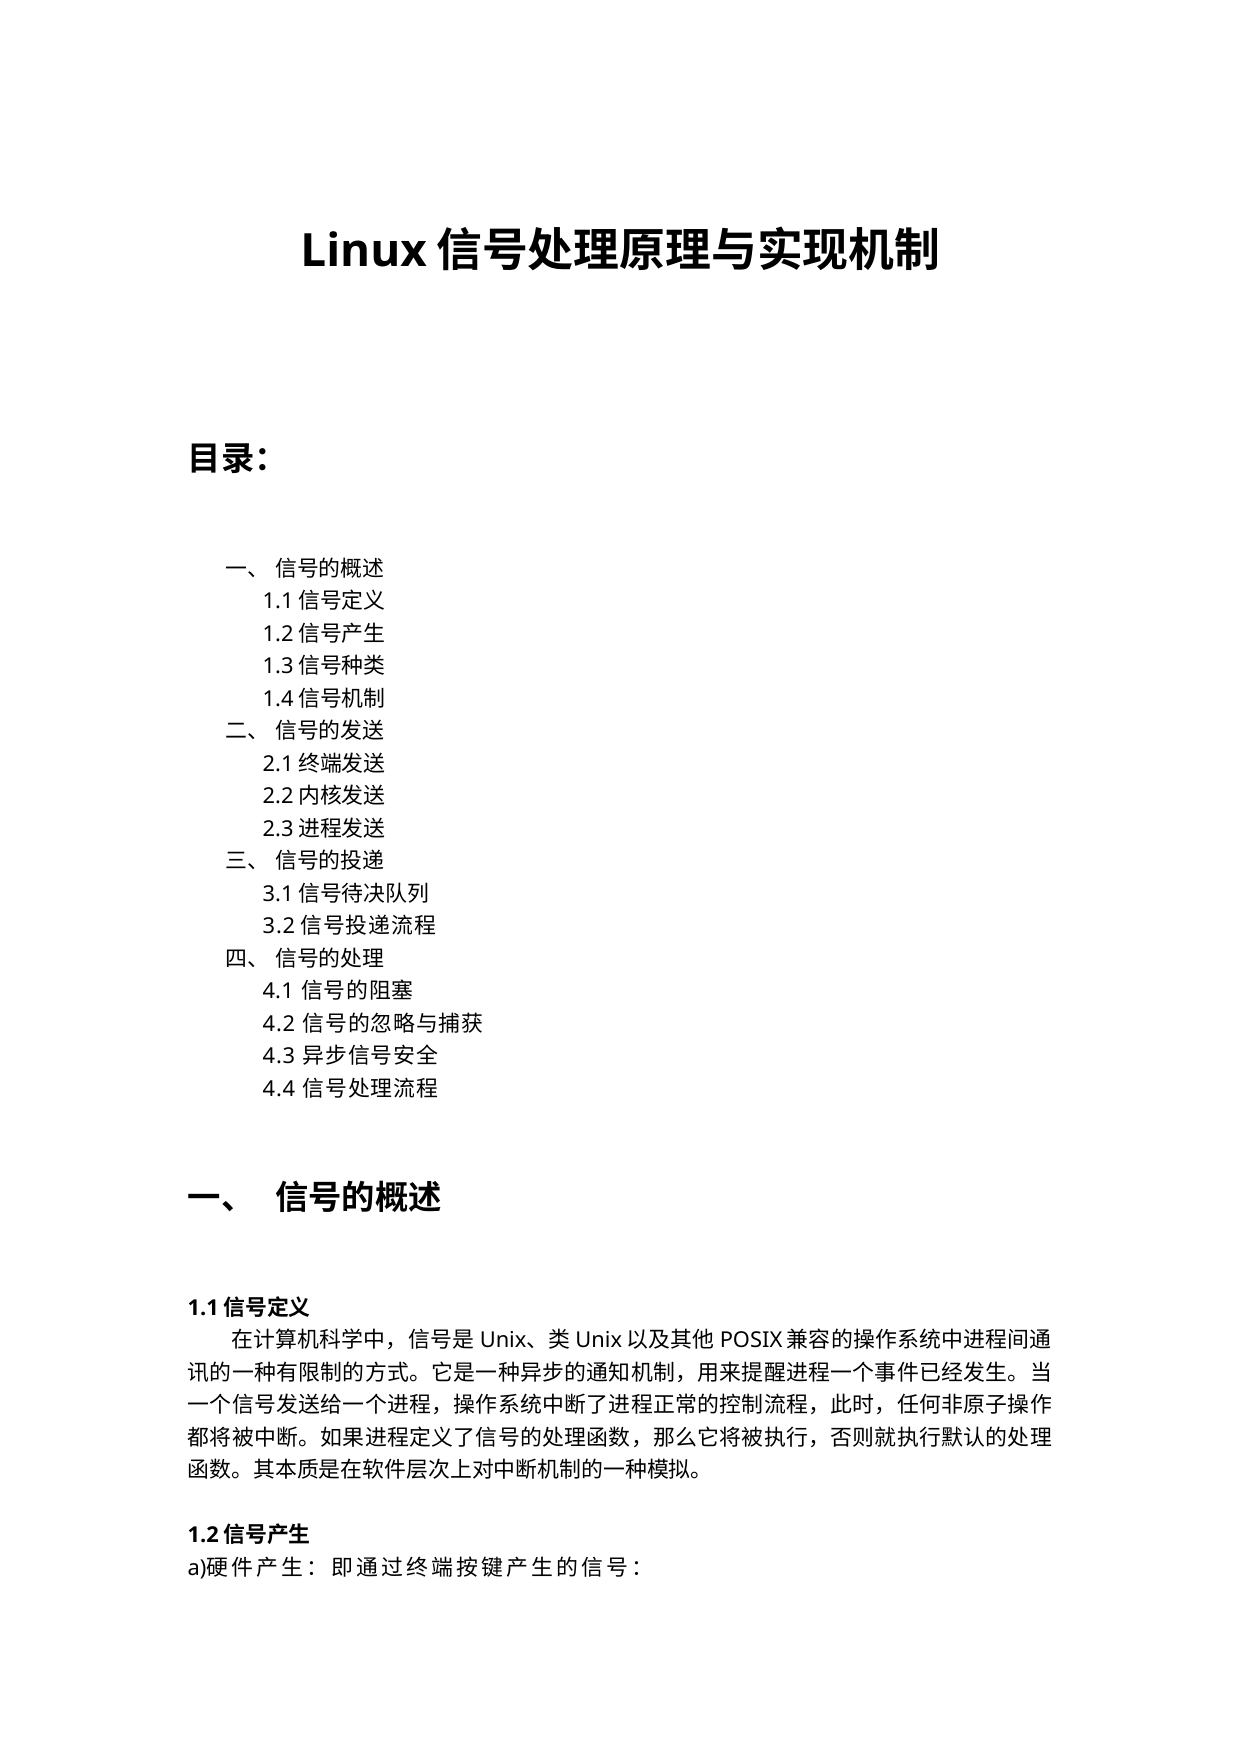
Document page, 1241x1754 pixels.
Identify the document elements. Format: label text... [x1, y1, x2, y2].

text 4.1 信号的阻塞 [262, 973, 1053, 1005]
text a)硬件产生：即通过终端按键产生的信号： [187, 1549, 1053, 1582]
text 1.2信号产生 [262, 615, 1053, 648]
subtitle 信号的概述 [187, 1162, 1053, 1227]
text 1.1信号定义 [187, 1289, 1053, 1322]
text 2.2内核发送 [262, 778, 1053, 810]
text 3.1信号待决队列 [262, 875, 1053, 908]
list 信号的概述 [225, 550, 1053, 583]
list 信号的发送 [225, 713, 1053, 745]
text 1.3信号种类 [262, 648, 1053, 680]
list 信号的投递 [225, 843, 1053, 875]
text 1.4信号机制 [262, 680, 1053, 713]
text 2.3进程发送 [262, 810, 1053, 843]
text 1.1信号定义 [262, 583, 1053, 615]
list 信号的处理 [225, 940, 1053, 973]
text 4.2 信号的忽略与捕获 [262, 1005, 1053, 1038]
text 1.2信号产生 [187, 1517, 1053, 1549]
text 4.3 异步信号安全 [262, 1038, 1053, 1070]
text 4.4 信号处理流程 [262, 1070, 1053, 1103]
subtitle Linux信号处理原理与实现机制 [187, 197, 1053, 295]
text 2.1终端发送 [262, 745, 1053, 778]
text 3.2信号投递流程 [262, 908, 1053, 940]
subtitle 目录： [187, 423, 1053, 488]
text 在计算机科学中，信号是Unix、类Unix以及其他POSIX兼容的操作系统中进程间通讯的一种有限制的方式。它是一种异步的通知机制，用来提醒进程一个事件已经发生。当一个信号发送给一个进程，操作系统中断了进程正常的控制流程，此时，任何非原子操作都将被中断。如果进程定义了信号的处理函数，那么它将被执行，否则就执行默认的处理函数。其本质是在软件层次上对中断机制的一种模拟。 [187, 1322, 1053, 1484]
